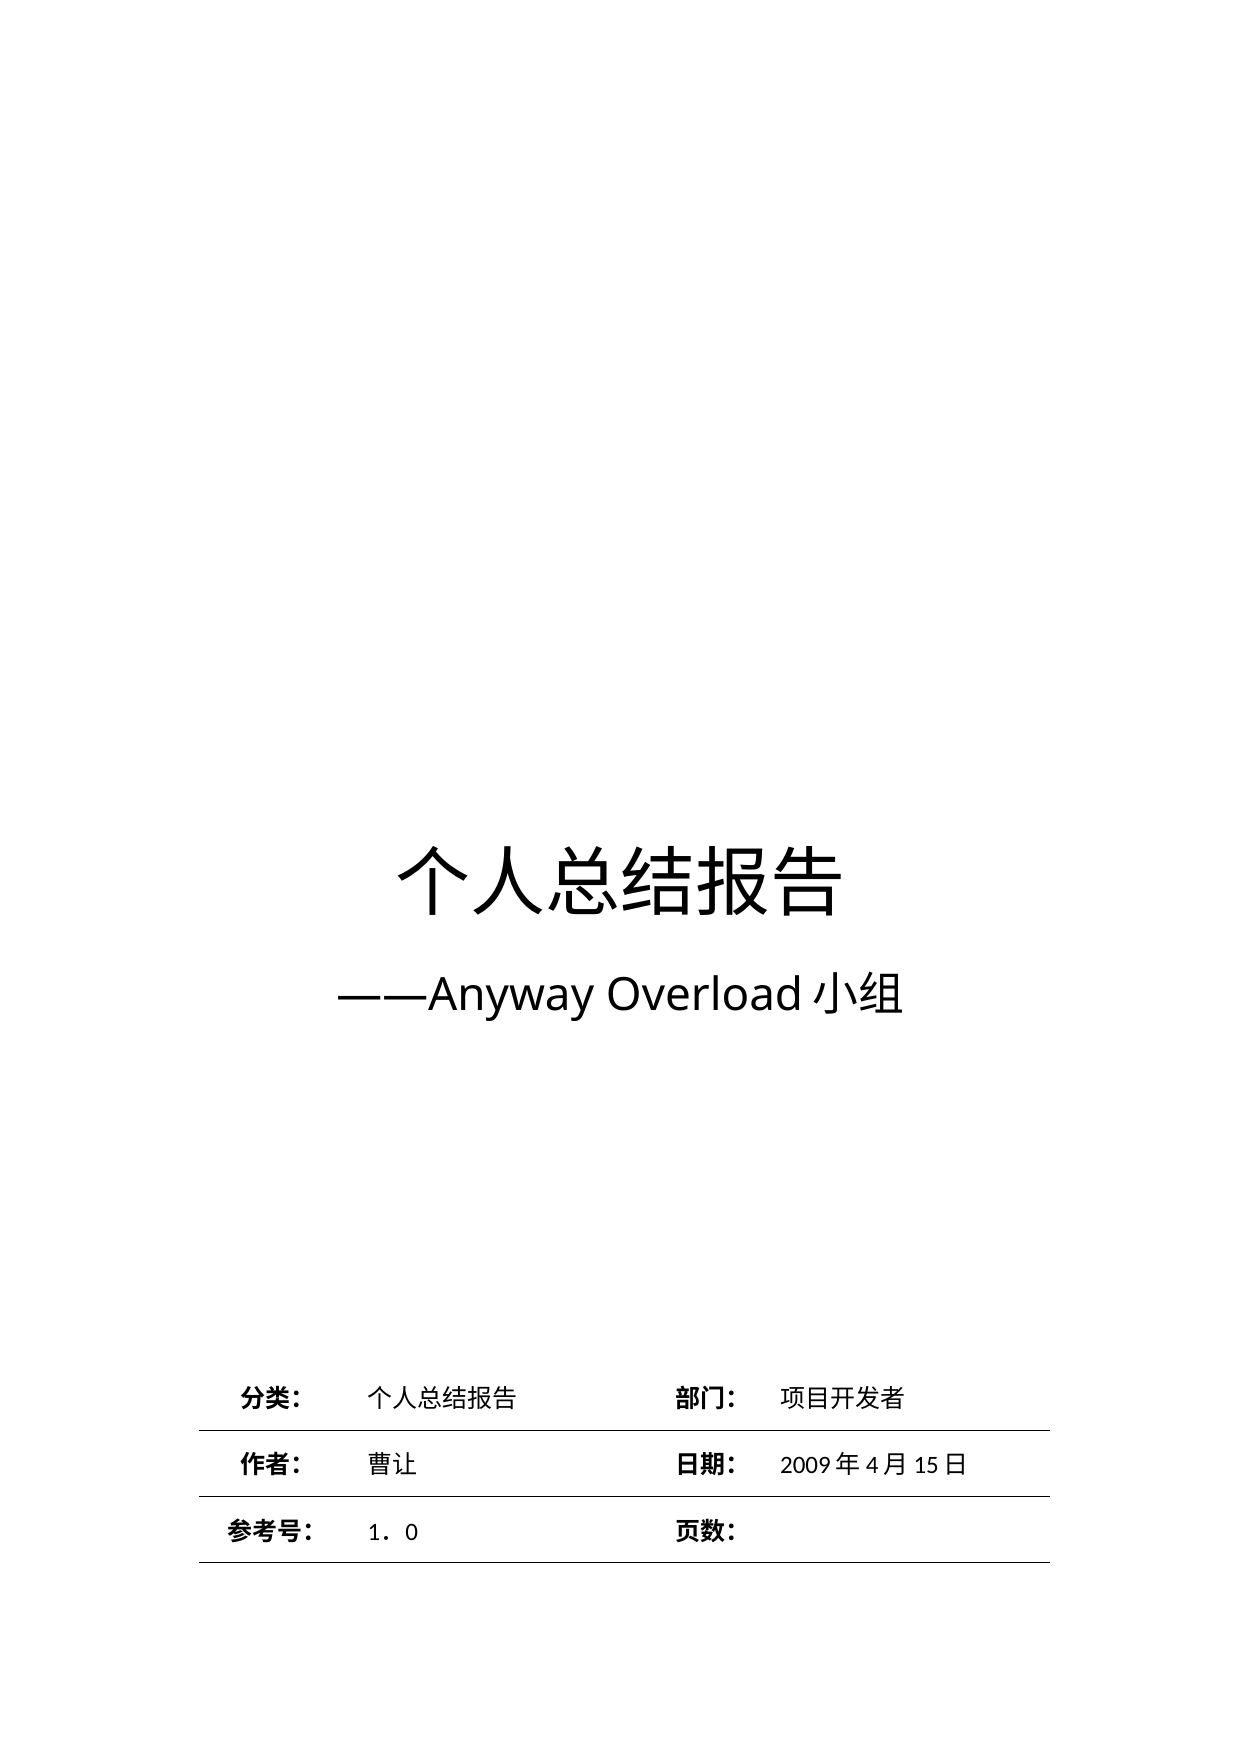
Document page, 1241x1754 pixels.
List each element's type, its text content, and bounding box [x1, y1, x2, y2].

table_cell [769, 1497, 1050, 1562]
table_header 部门： [656, 1365, 769, 1429]
table_header 分类： [199, 1365, 356, 1429]
table_header 项目开发者 [769, 1365, 1050, 1429]
table_cell 日期： [656, 1431, 769, 1496]
text ——Anyway Overload小组 [187, 942, 1053, 1039]
table_header 个人总结报告 [356, 1365, 656, 1429]
text 个人总结报告 [187, 812, 1053, 942]
table_cell 2009年4月15日 [769, 1431, 1050, 1496]
table_cell 参考号： [199, 1497, 356, 1562]
table_cell 作者： [199, 1431, 356, 1496]
table_cell 页数： [656, 1497, 769, 1562]
table_cell 1．0 [356, 1497, 656, 1562]
table_cell 曹让 [356, 1431, 656, 1496]
